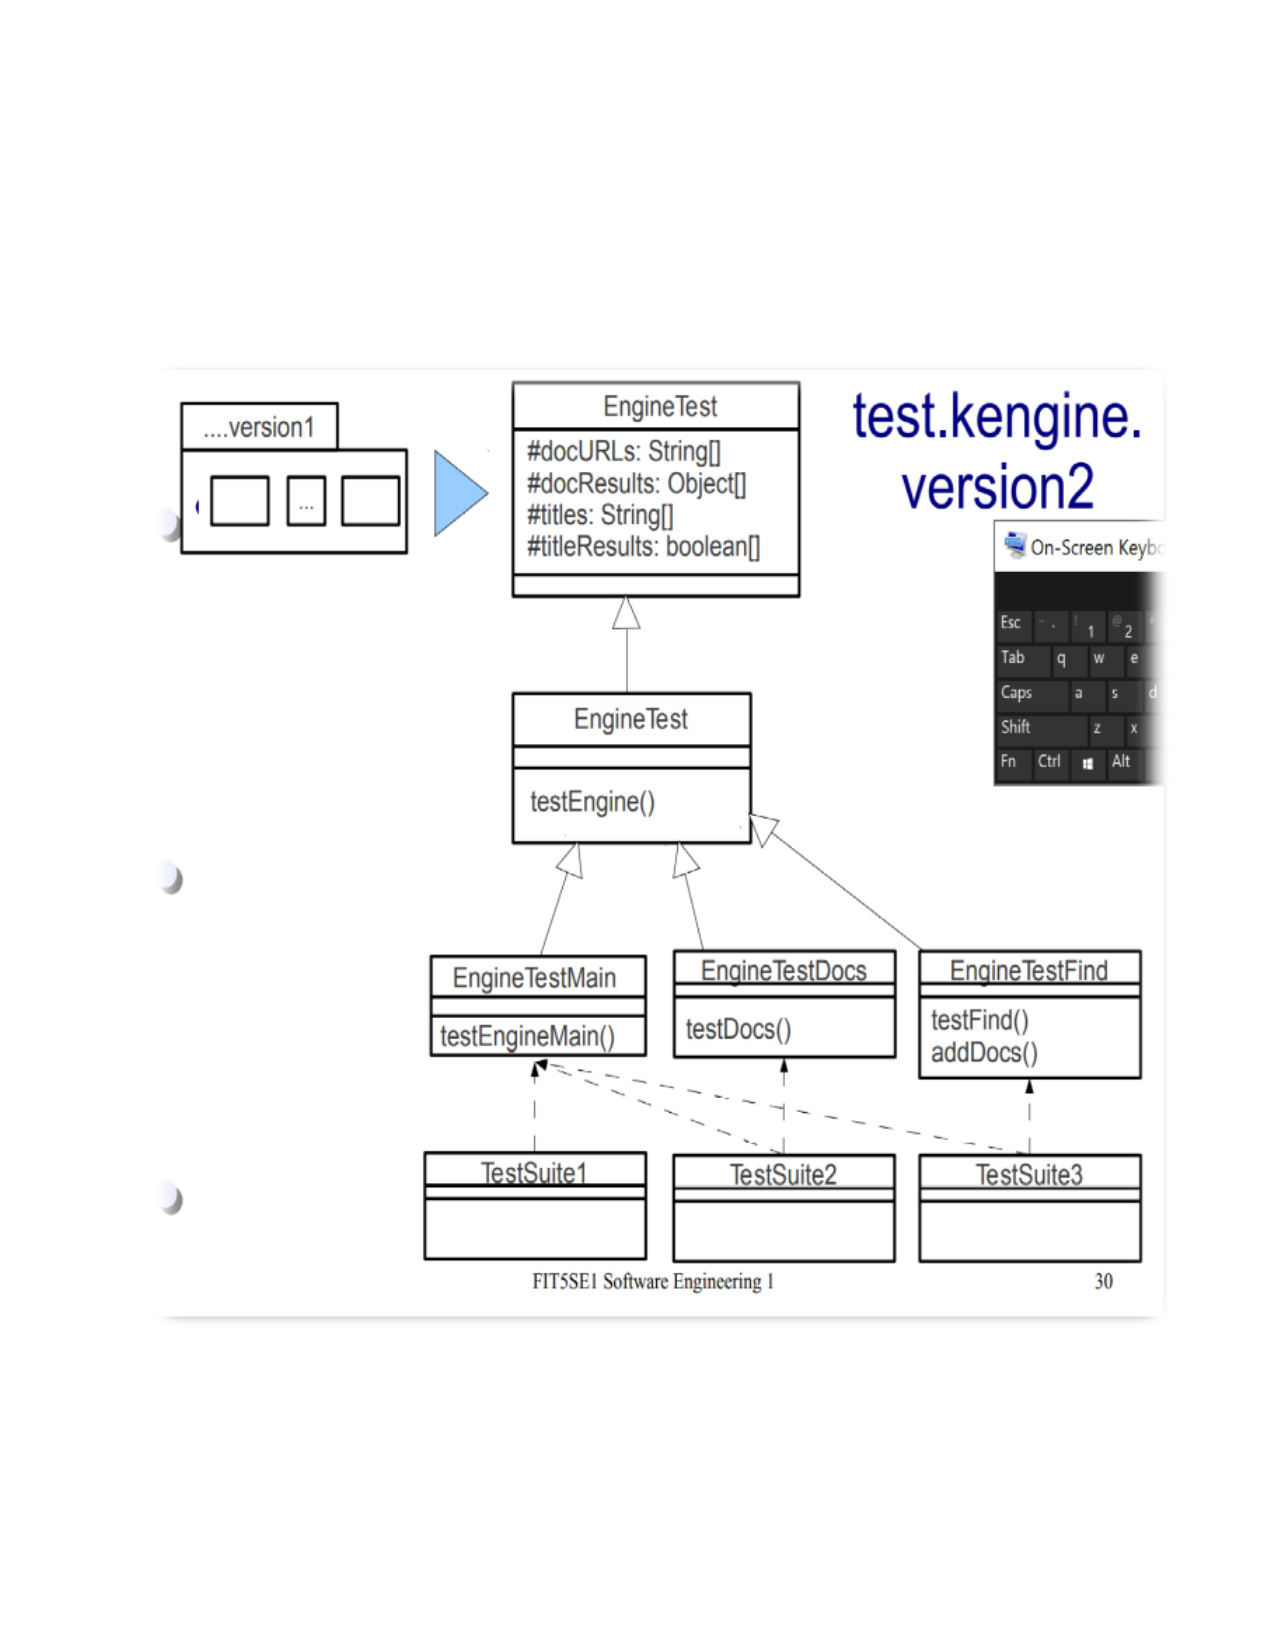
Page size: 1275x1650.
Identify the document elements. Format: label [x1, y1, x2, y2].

picture [180, 393, 1140, 1298]
